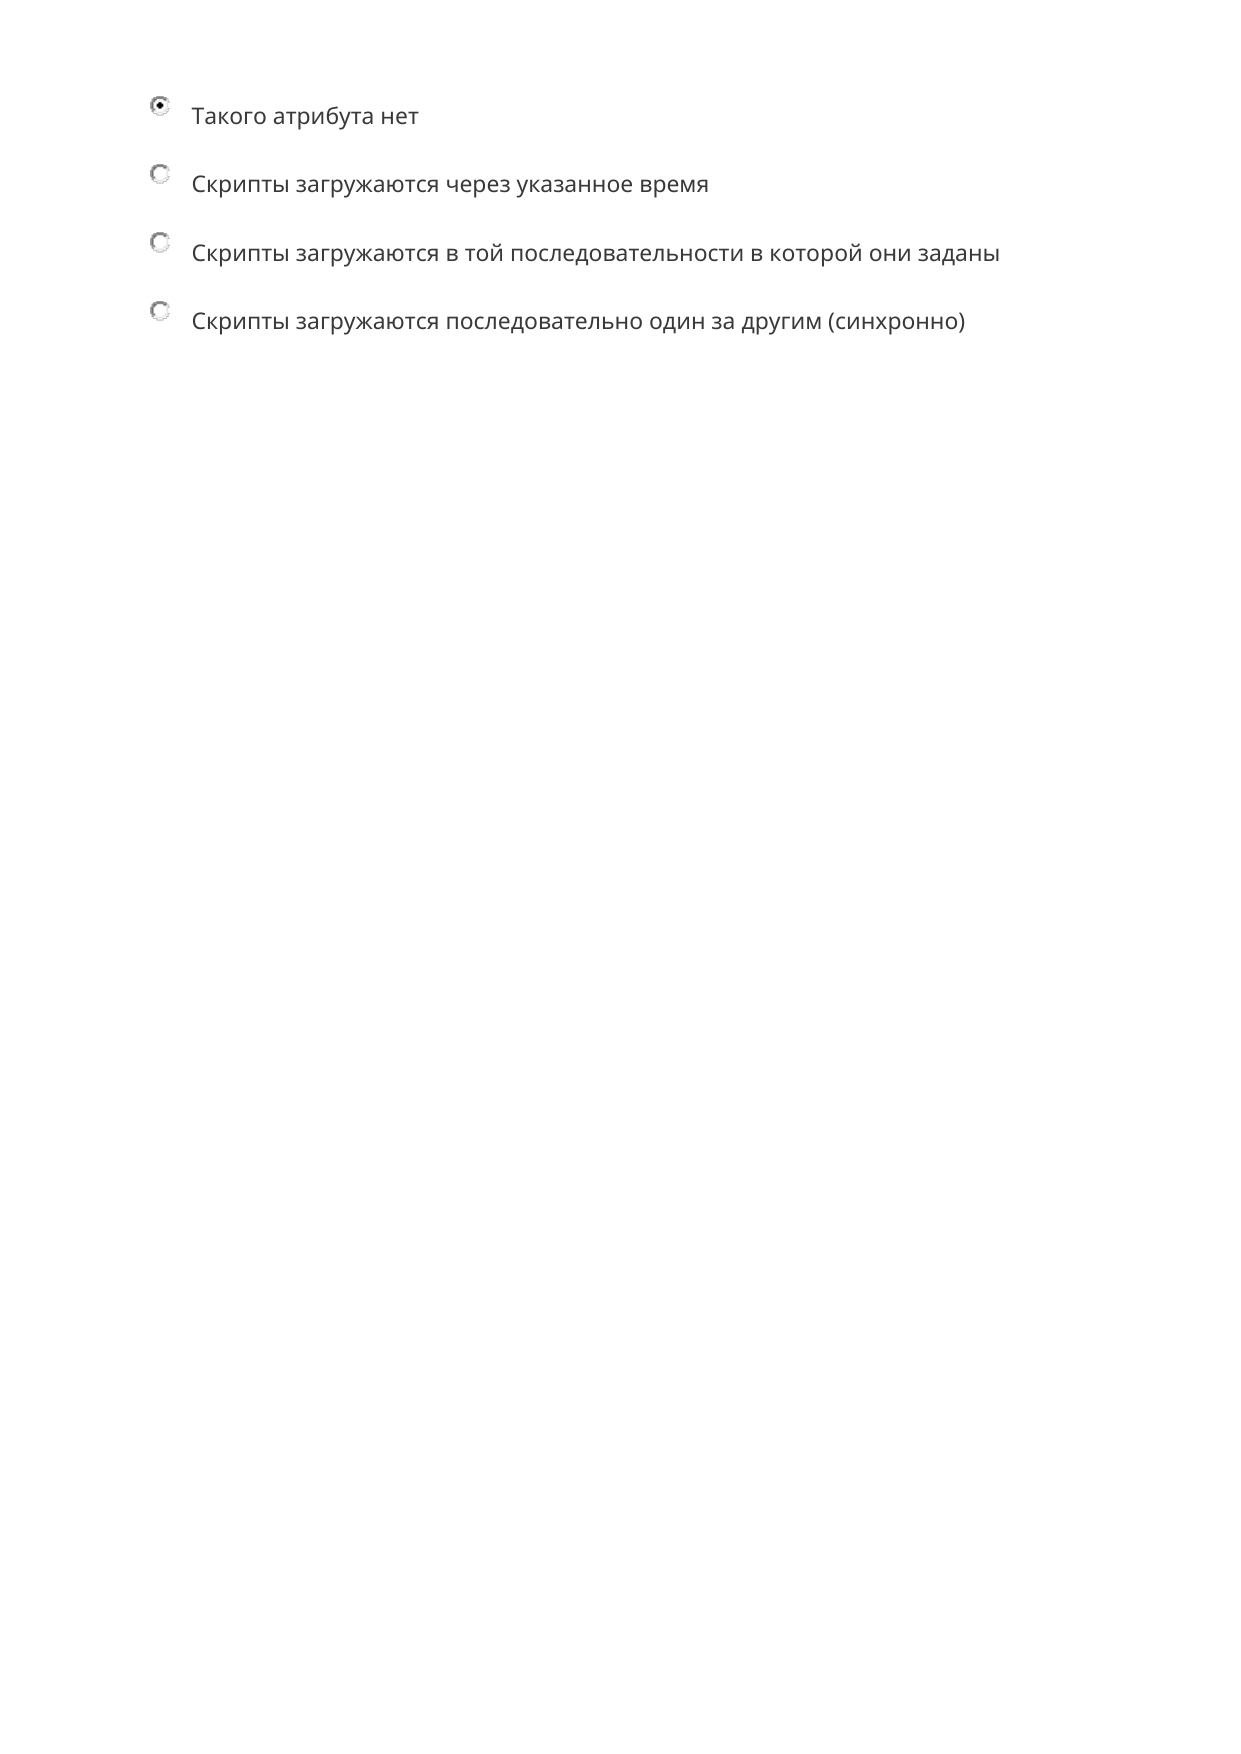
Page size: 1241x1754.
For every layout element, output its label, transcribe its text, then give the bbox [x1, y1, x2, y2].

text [148, 225, 1152, 268]
text Скрипты загружаются через указанное время [148, 157, 1152, 200]
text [148, 293, 1152, 336]
text Такого атрибута нет [148, 88, 1152, 131]
